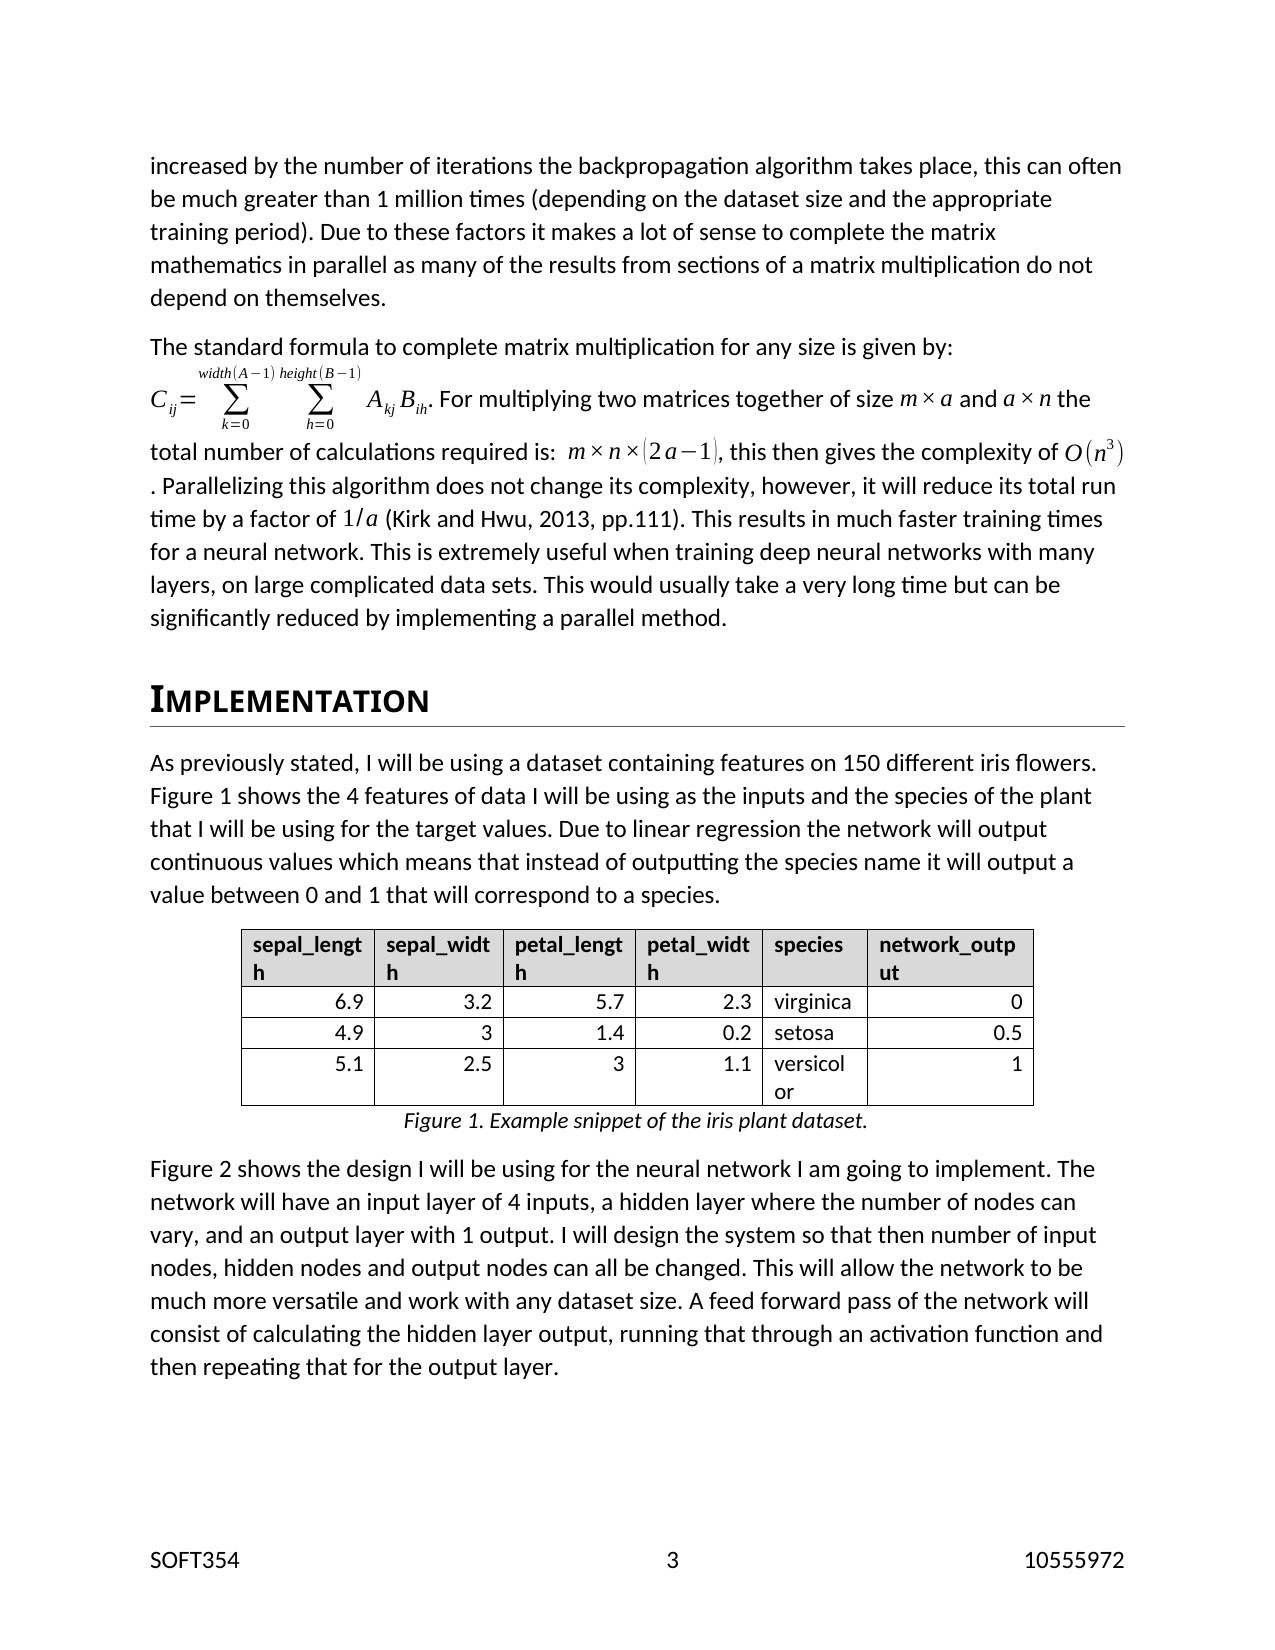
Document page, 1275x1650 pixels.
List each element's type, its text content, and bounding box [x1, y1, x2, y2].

subtitle Implementation [150, 673, 1125, 726]
table_cell 3 [375, 1018, 503, 1048]
table_cell 0.2 [636, 1018, 762, 1048]
table_cell 3.2 [375, 987, 503, 1017]
table_cell 6.9 [242, 987, 374, 1017]
table_cell 0 [868, 987, 1033, 1017]
table_cell 1.1 [636, 1049, 762, 1105]
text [150, 150, 1125, 312]
text Figure 1. Example snippet of the iris plant dataset. [150, 1106, 1125, 1134]
table_cell 1.4 [504, 1018, 635, 1048]
table_cell 0.5 [868, 1018, 1033, 1048]
table_header sepal_length [242, 930, 374, 986]
table_cell 4.9 [242, 1018, 374, 1048]
table_cell virginica [763, 987, 867, 1017]
table_cell 2.5 [375, 1049, 503, 1105]
table_cell 3 [504, 1049, 635, 1105]
text The standard formula to complete matrix multiplication for any size is given by: . For multiplying two matrices together of size and the total number of calculations required is: , this then gives the complexity of . Parallelizing this algorithm does not change its complexity, however, it will reduce its total run time by a factor of (Kirk and Hwu, 2013, pp.111). This results in much faster training times for a neural network. This is extremely useful when training deep neural networks with many layers, on large complicated data sets. This would usually take a very long time but can be significantly reduced by implementing a parallel method. [150, 331, 1125, 633]
table_header species [763, 930, 867, 986]
table_cell 2.3 [636, 987, 762, 1017]
table_cell setosa [763, 1018, 867, 1048]
table_cell 1 [868, 1049, 1033, 1105]
table_header sepal_width [375, 930, 503, 986]
table_header petal_width [636, 930, 762, 986]
table_cell 5.1 [242, 1049, 374, 1105]
text As previously stated, I will be using a dataset containing features on 150 different iris flowers. Figure 1 shows the 4 features of data I will be using as the inputs and the species of the plant that I will be using for the target values. Due to linear regression the network will output continuous values which means that instead of outputting the species name it will output a value between 0 and 1 that will correspond to a species. [150, 747, 1125, 910]
table_header network_output [868, 930, 1033, 986]
table_header petal_length [504, 930, 635, 986]
table_cell versicolor [763, 1049, 867, 1105]
text Figure 2 shows the design I will be using for the neural network I am going to implement. The network will have an input layer of 4 inputs, a hidden layer where the number of nodes can vary, and an output layer with 1 output. I will design the system so that then number of input nodes, hidden nodes and output nodes can all be changed. This will allow the network to be much more versatile and work with any dataset size. A feed forward pass of the network will consist of calculating the hidden layer output, running that through an activation function and then repeating that for the output layer. [150, 1153, 1125, 1381]
table_cell 5.7 [504, 987, 635, 1017]
